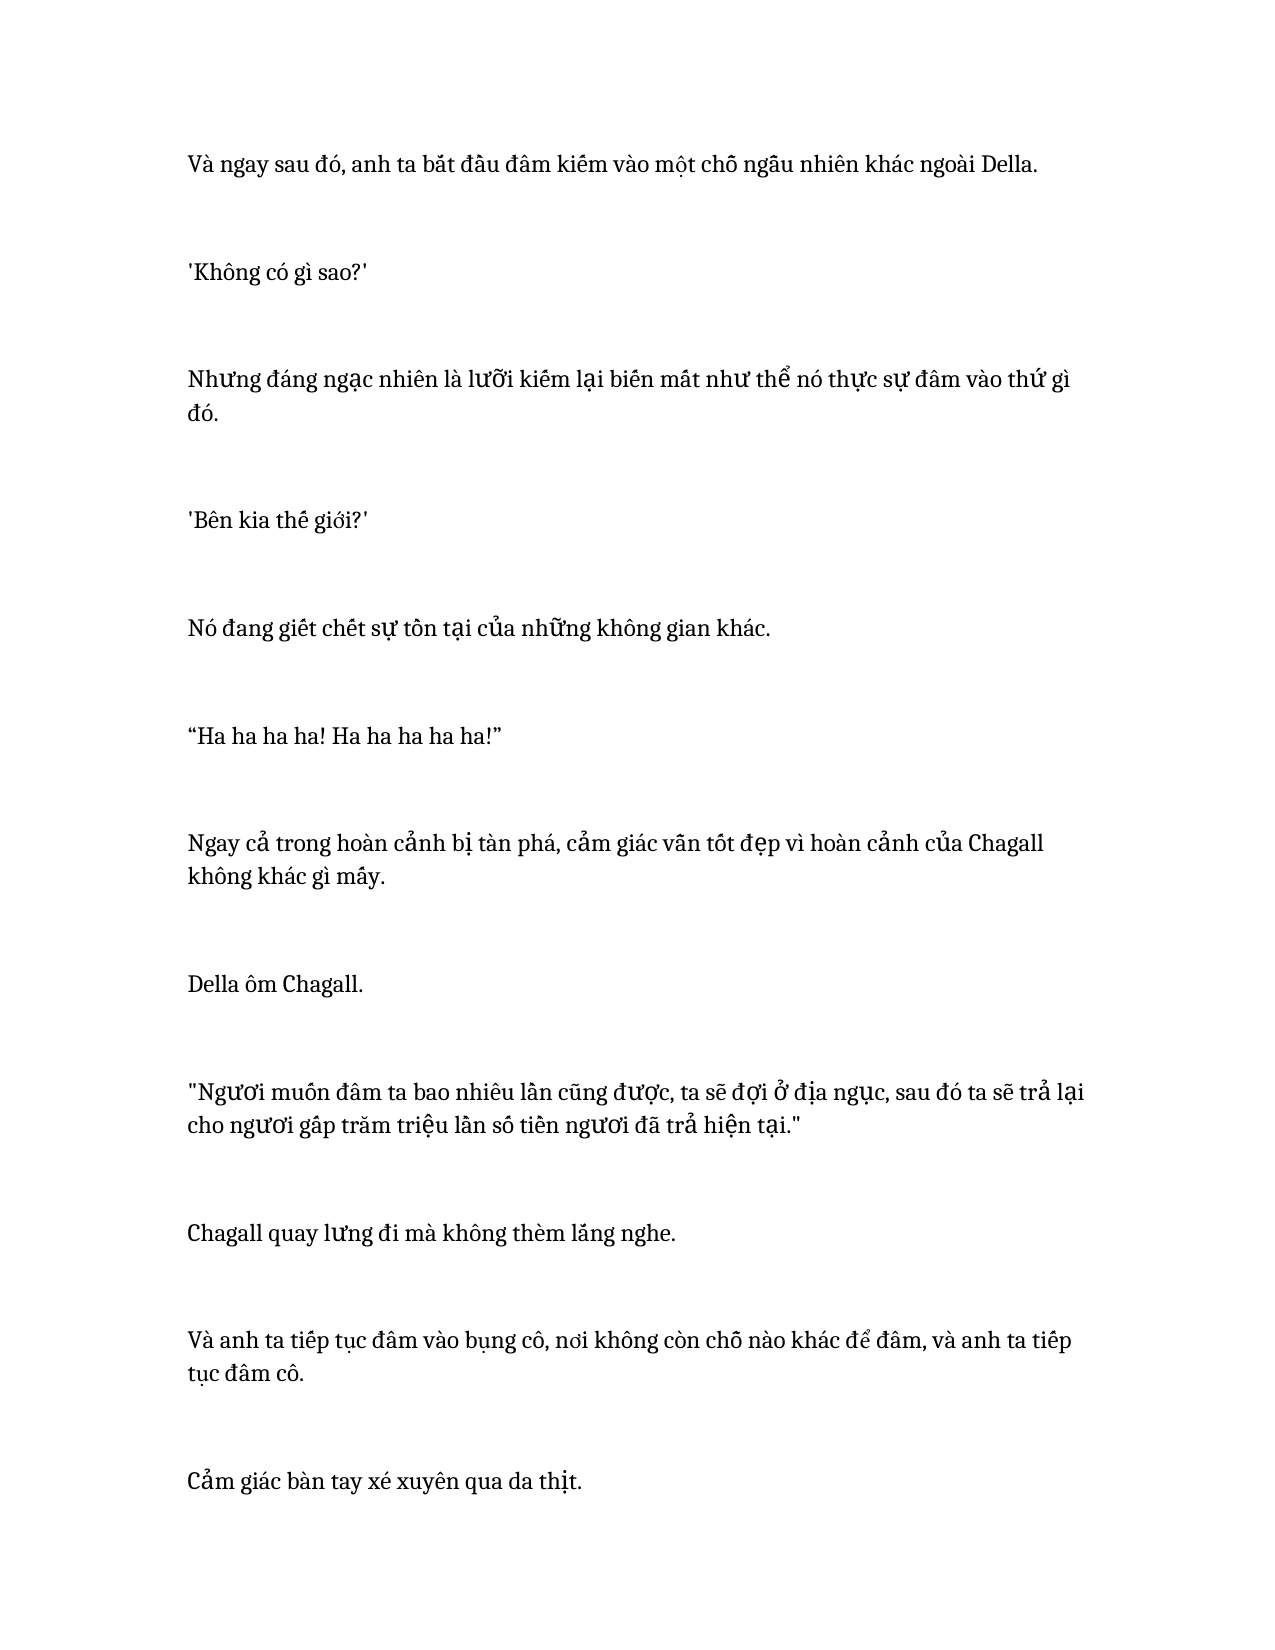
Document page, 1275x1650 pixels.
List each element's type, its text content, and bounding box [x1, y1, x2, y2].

text Nó đang giết chết sự tồn tại của những không gian khác. [187, 614, 1087, 643]
text Ngay cả trong hoàn cảnh bị tàn phá, cảm giác vẫn tốt đẹp vì hoàn cảnh của Chagall không khác gì mấy. [187, 829, 1087, 891]
text Nhưng đáng ngạc nhiên là lưỡi kiếm lại biến mất như thể nó thực sự đâm vào thứ gì đó. [187, 365, 1087, 427]
text Và anh ta tiếp tục đâm vào bụng cô, nơi không còn chỗ nào khác để đâm, và anh ta tiếp tục đâm cô. [187, 1326, 1087, 1388]
text "Ngươi muốn đâm ta bao nhiêu lần cũng được, ta sẽ đợi ở địa ngục, sau đó ta sẽ trả lại cho ngươi gấp trăm triệu lần số tiền ngươi đã trả hiện tại." [187, 1078, 1087, 1139]
text Chagall quay lưng đi mà không thèm lắng nghe. [187, 1218, 1087, 1247]
text “Ha ha ha ha! Ha ha ha ha ha!” [187, 722, 1087, 750]
text Della ôm Chagall. [187, 970, 1087, 999]
text Cảm giác bàn tay xé xuyên qua da thịt. [187, 1467, 1087, 1496]
text 'Không có gì sao?' [187, 258, 1087, 286]
text 'Bên kia thế giới?' [187, 506, 1087, 535]
text Và ngay sau đó, anh ta bắt đầu đâm kiếm vào một chỗ ngẫu nhiên khác ngoài Della. [187, 150, 1087, 179]
